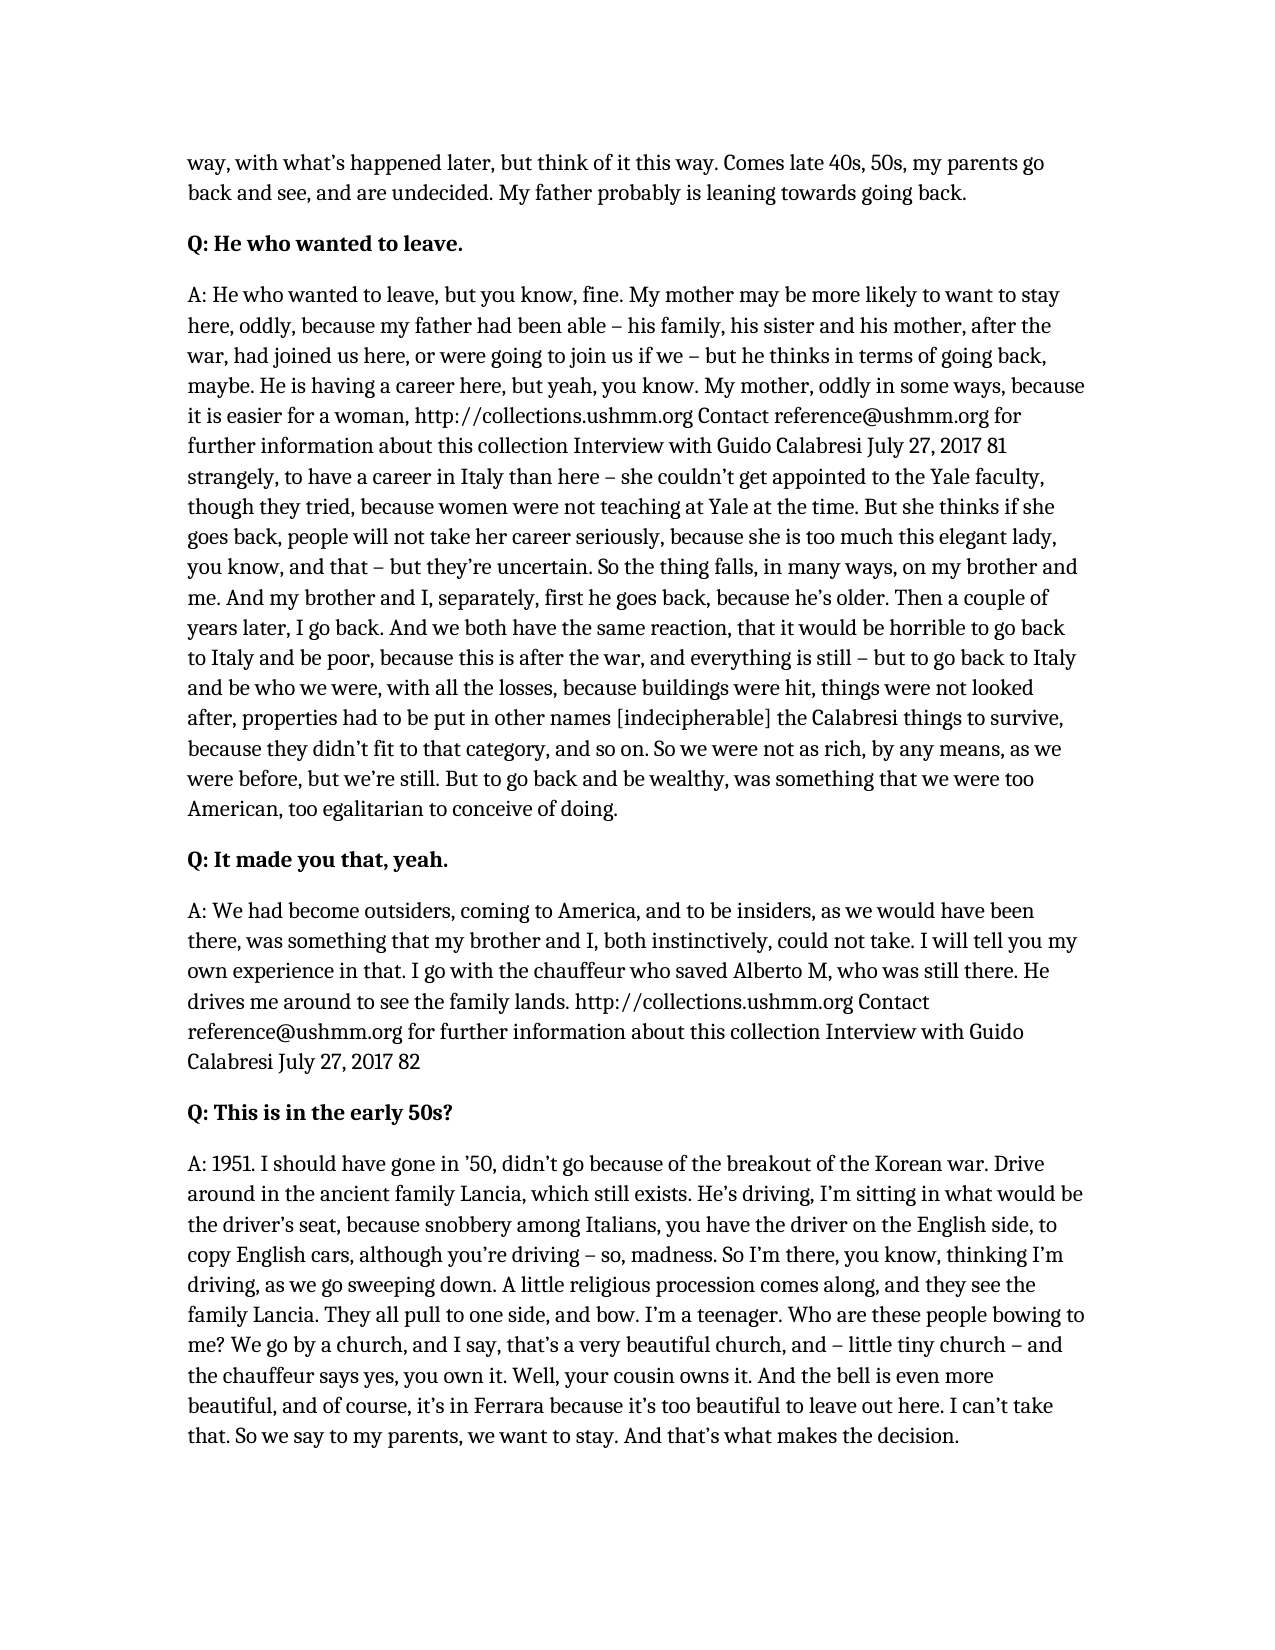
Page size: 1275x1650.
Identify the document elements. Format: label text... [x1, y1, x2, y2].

text Q: This is in the early 50s? [187, 1100, 1087, 1126]
text A: He who wanted to leave, but you know, fine. My mother may be more likely to want to stay here, oddly, because my father had been able – his family, his sister and his mother, after the war, had joined us here, or were going to join us if we – but he thinks in terms of going back, maybe. He is having a career here, but yeah, you know. My mother, oddly in some ways, because it is easier for a woman, http://collections.ushmm.org Contact reference@ushmm.org for further information about this collection Interview with Guido Calabresi July 27, 2017 81 strangely, to have a career in Italy than here – she couldn’t get appointed to the Yale faculty, though they tried, because women were not teaching at Yale at the time. But she thinks if she goes back, people will not take her career seriously, because she is too much this elegant lady, you know, and that – but they’re uncertain. So the thing falls, in many ways, on my brother and me. And my brother and I, separately, first he goes back, because he’s older. Then a couple of years later, I go back. And we both have the same reaction, that it would be horrible to go back to Italy and be poor, because this is after the war, and everything is still – but to go back to Italy and be who we were, with all the losses, because buildings were hit, things were not looked after, properties had to be put in other names [indecipherable] the Calabresi things to survive, because they didn’t fit to that category, and so on. So we were not as rich, by any means, as we were before, but we’re still. But to go back and be wealthy, was something that we were too American, too egalitarian to conceive of doing. [187, 282, 1087, 822]
text A: 1951. I should have gone in ’50, didn’t go because of the breakout of the Korean war. Drive around in the ancient family Lancia, which still exists. He’s driving, I’m sitting in what would be the driver’s seat, because snobbery among Italians, you have the driver on the English side, to copy English cars, although you’re driving – so, madness. So I’m there, you know, thinking I’m driving, as we go sweeping down. A little religious procession comes along, and they see the family Lancia. They all pull to one side, and bow. I’m a teenager. Who are these people bowing to me? We go by a church, and I say, that’s a very beautiful church, and – little tiny church – and the chauffeur says yes, you own it. Well, your cousin owns it. And the bell is even more beautiful, and of course, it’s in Ferrara because it’s too beautiful to leave out here. I can’t take that. So we say to my parents, we want to stay. And that’s what makes the decision. [187, 1151, 1087, 1449]
text Q: He who wanted to leave. [187, 231, 1087, 258]
text A: We had become outsiders, coming to America, and to be insiders, as we would have been there, was something that my brother and I, both instinctively, could not take. I will tell you my own experience in that. I go with the chauffeur who saved Alberto M, who was still there. He drives me around to see the family lands. http://collections.ushmm.org Contact reference@ushmm.org for further information about this collection Interview with Guido Calabresi July 27, 2017 82 [187, 898, 1087, 1075]
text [187, 150, 1087, 207]
text Q: It made you that, yeah. [187, 847, 1087, 873]
